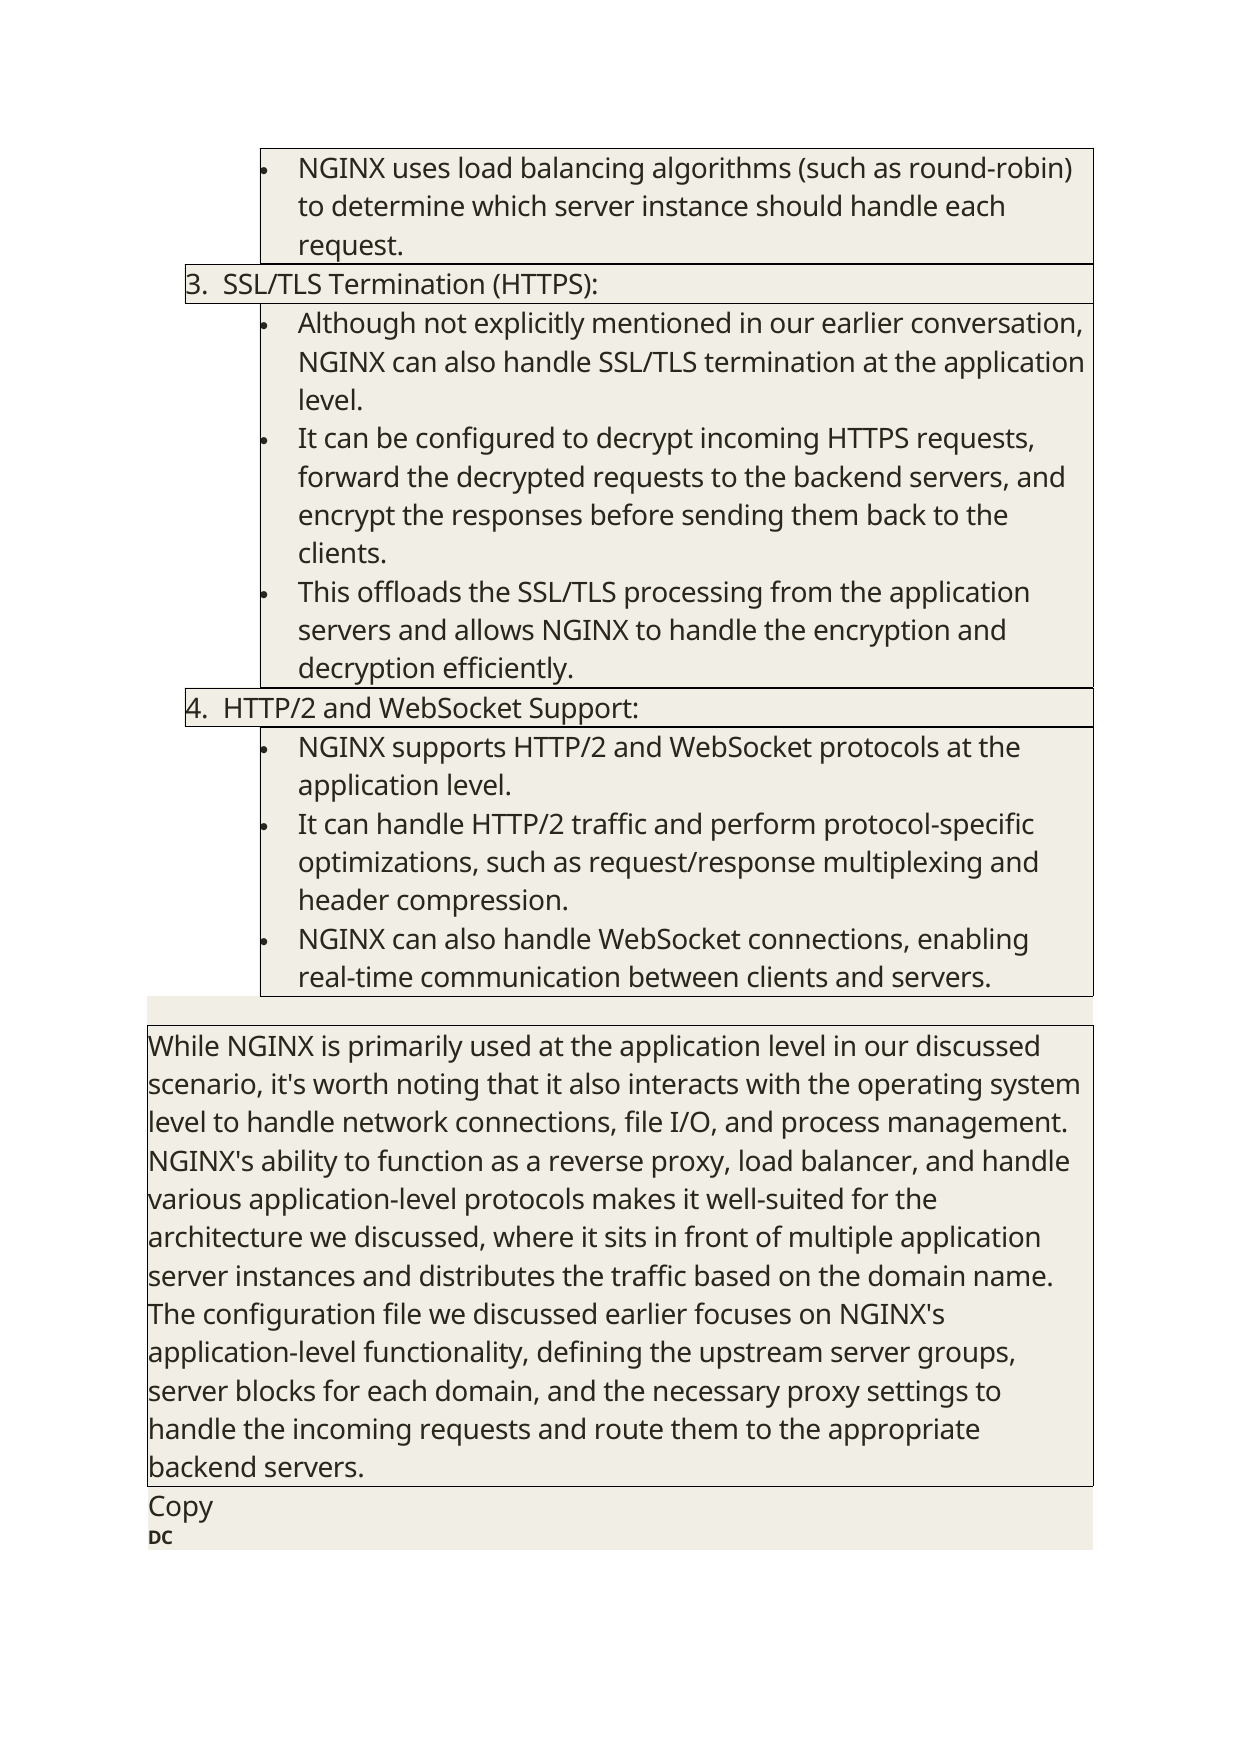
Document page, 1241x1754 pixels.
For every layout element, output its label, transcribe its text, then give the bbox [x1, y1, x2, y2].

list NGINX uses load balancing algorithms (such as round-robin) to determine which server instance should handle each request. [261, 149, 1093, 263]
list SSL/TLS Termination (HTTPS): [186, 265, 1093, 303]
text Copy [148, 1487, 1093, 1525]
list It can be configured to decrypt incoming HTTPS requests, forward the decrypted requests to the backend servers, and encrypt the responses before sending them back to the clients. [261, 418, 1093, 571]
text While NGINX is primarily used at the application level in our discussed scenario, it's worth noting that it also interacts with the operating system level to handle network connections, file I/O, and process management. [148, 1026, 1093, 1141]
list It can handle HTTP/2 traffic and perform protocol-specific optimizations, such as request/response multiplexing and header compression. [261, 803, 1093, 918]
text NGINX's ability to function as a reverse proxy, load balancer, and handle various application-level protocols makes it well-suited for the architecture we discussed, where it sits in front of multiple application server instances and distributes the traffic based on the domain name. [148, 1141, 1093, 1294]
list HTTP/2 and WebSocket Support: [186, 689, 1093, 726]
list NGINX supports HTTP/2 and WebSocket protocols at the application level. [261, 728, 1093, 803]
list NGINX can also handle WebSocket connections, enabling real-time communication between clients and servers. [261, 918, 1093, 996]
text The configuration file we discussed earlier focuses on NGINX's application-level functionality, defining the upstream server groups, server blocks for each domain, and the necessary proxy settings to handle the incoming requests and route them to the appropriate backend servers. [148, 1294, 1093, 1486]
list Although not explicitly mentioned in our earlier conversation, NGINX can also handle SSL/TLS termination at the application level. [261, 304, 1093, 418]
list This offloads the SSL/TLS processing from the application servers and allows NGINX to handle the encryption and decryption efficiently. [261, 571, 1093, 687]
text DC [148, 1525, 1093, 1550]
